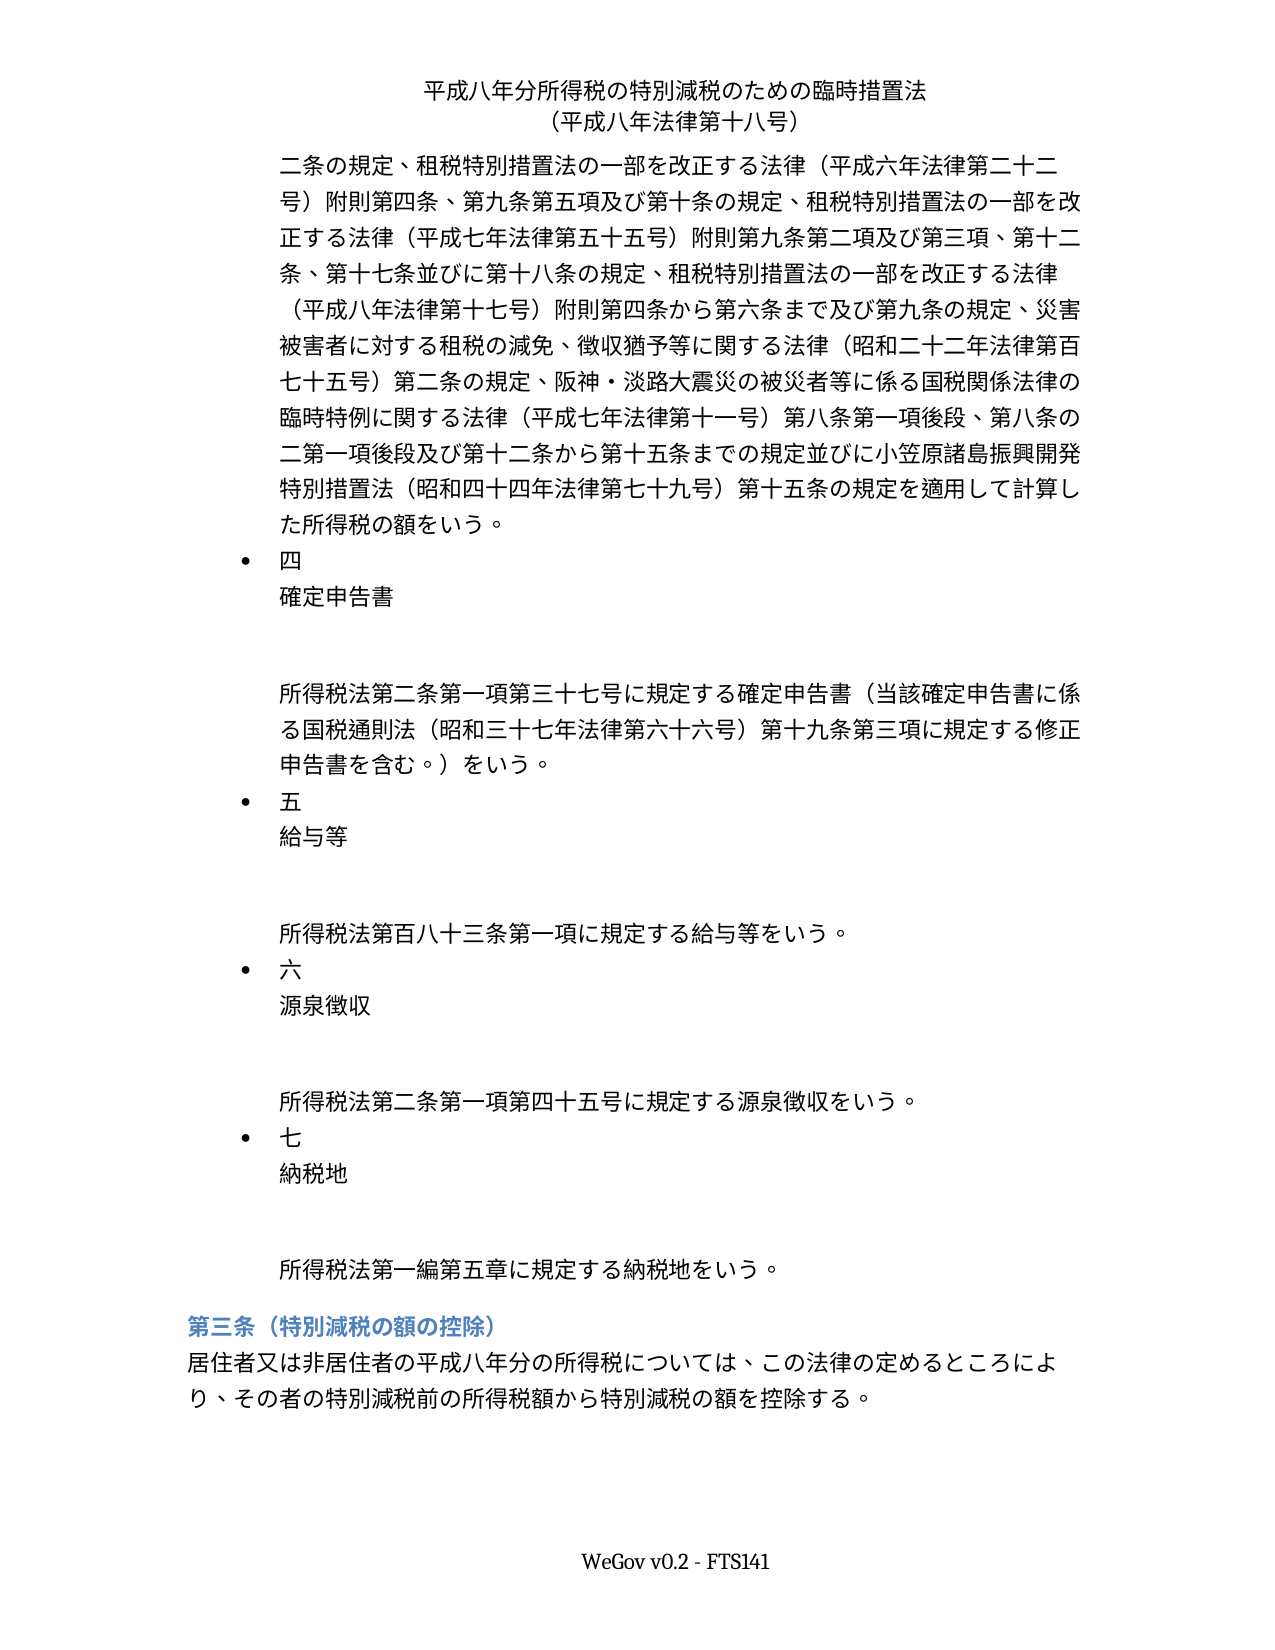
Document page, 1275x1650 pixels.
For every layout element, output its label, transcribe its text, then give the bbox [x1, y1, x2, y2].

list 五 給与等 所得税法第百八十三条第一項に規定する給与等をいう。 [242, 785, 1087, 949]
list 七 納税地 所得税法第一編第五章に規定する納税地をいう。 [242, 1122, 1087, 1285]
list 四 確定申告書 所得税法第二条第一項第三十七号に規定する確定申告書（当該確定申告書に係る国税通則法（昭和三十七年法律第六十六号）第十九条第三項に規定する修正申告書を含む。）をいう。 [242, 545, 1087, 781]
list 六 源泉徴収 所得税法第二条第一項第四十五号に規定する源泉徴収をいう。 [242, 954, 1087, 1117]
subtitle 第三条（特別減税の額の控除） [187, 1311, 1087, 1342]
text 居住者又は非居住者の平成八年分の所得税については、この法律の定めるところにより、その者の特別減税前の所得税額から特別減税の額を控除する。 [187, 1347, 1087, 1414]
